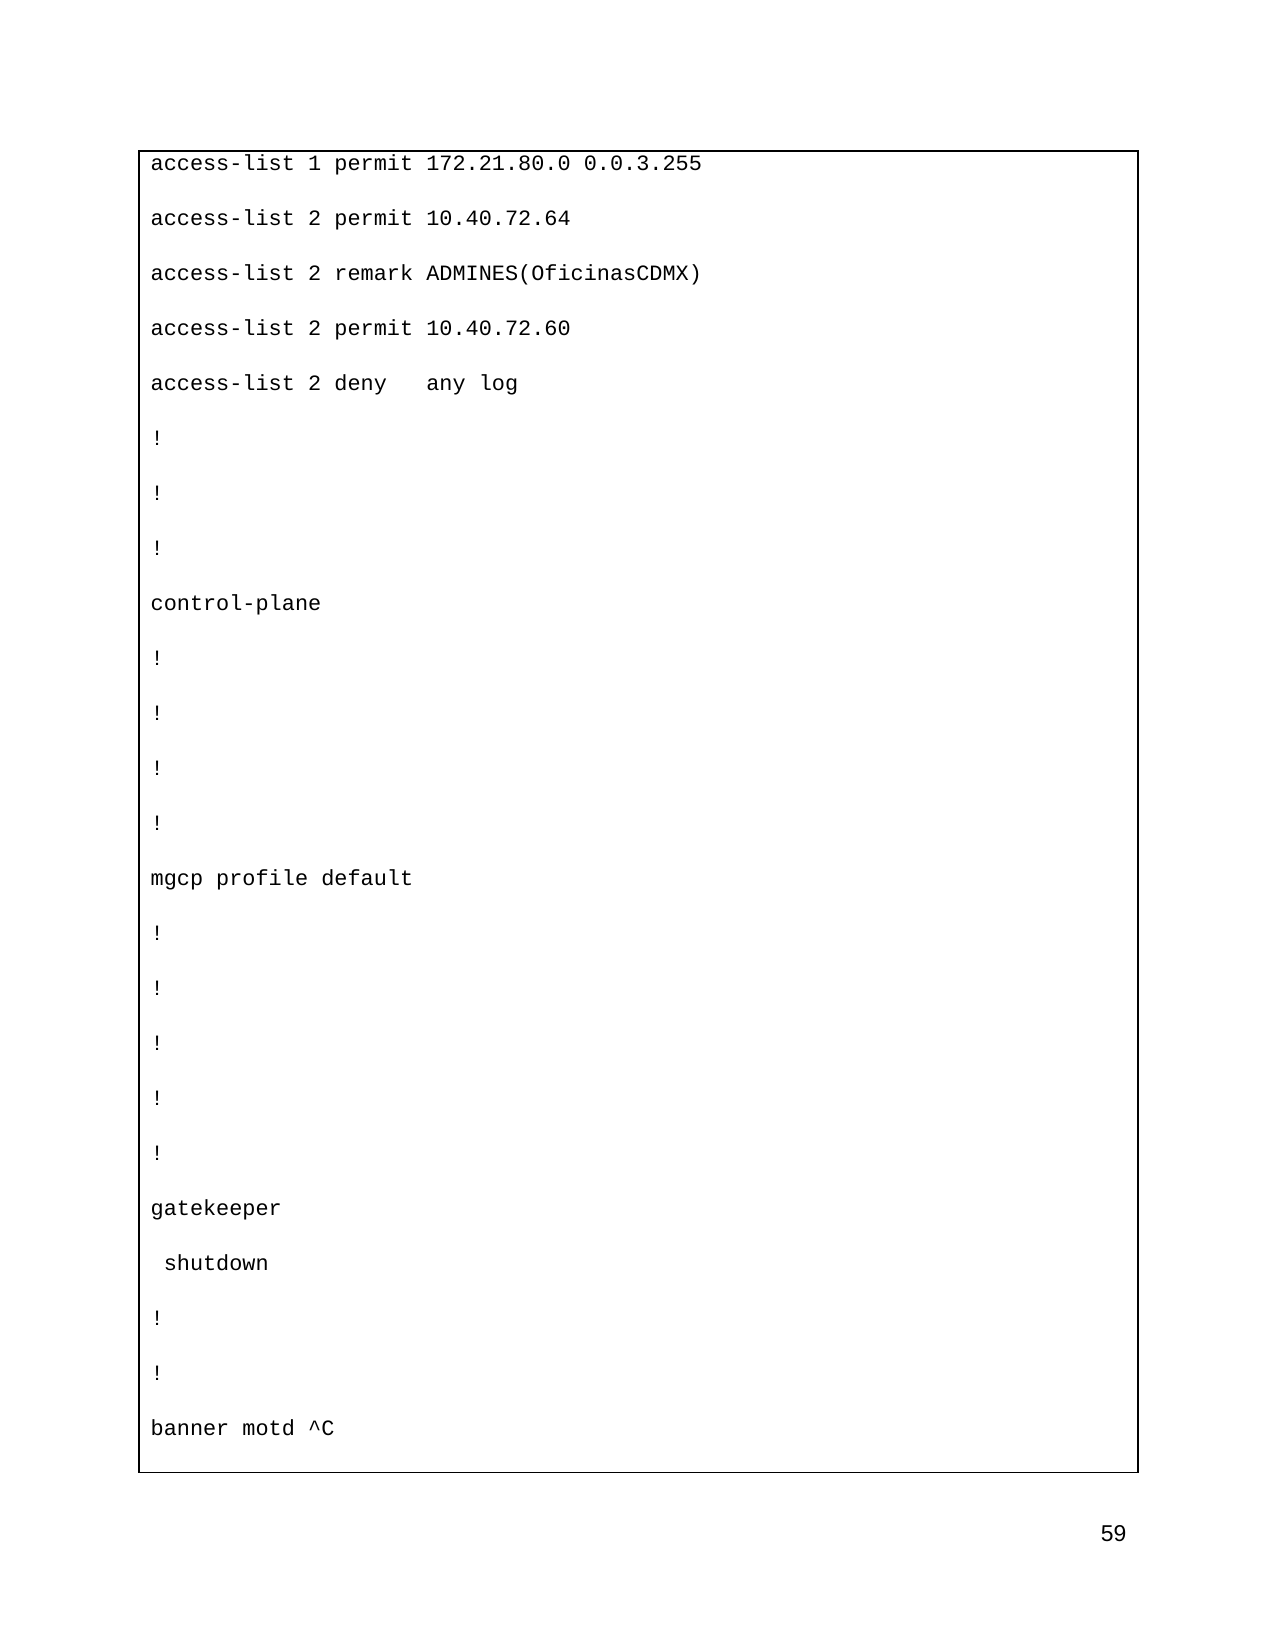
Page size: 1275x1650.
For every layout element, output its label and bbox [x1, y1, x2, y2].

table_header [140, 152, 1137, 1472]
